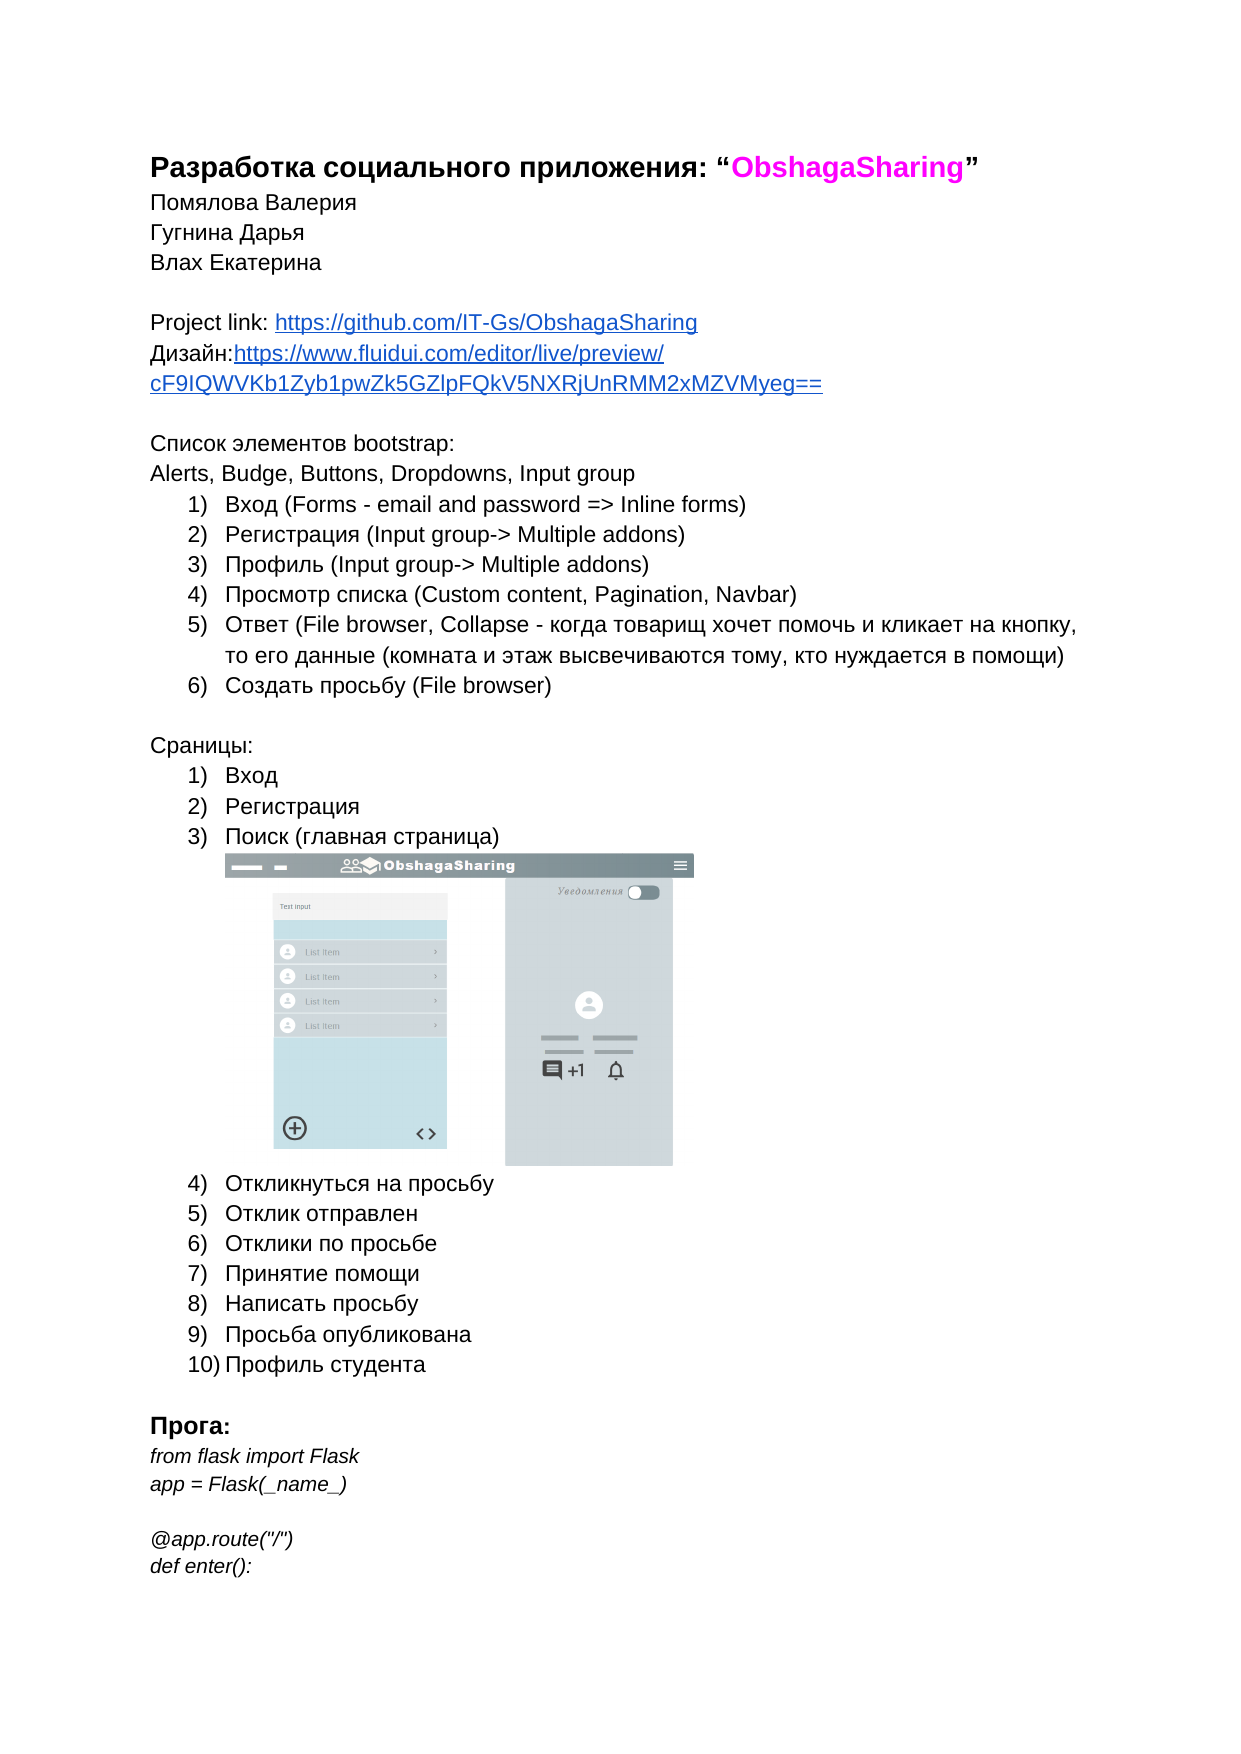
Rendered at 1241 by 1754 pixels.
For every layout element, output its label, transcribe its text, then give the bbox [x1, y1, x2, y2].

text Гугнина Дарья [150, 219, 1090, 245]
list Профиль студента [187, 1351, 1090, 1377]
list Поиск (главная страница) [187, 823, 1090, 849]
list Принятие помощи [187, 1260, 1090, 1286]
list Откликнуться на просьбу [187, 1169, 1090, 1196]
text from flask import Flask [150, 1444, 1090, 1468]
text Сраницы: [150, 732, 1090, 759]
list Просмотр списка (Custom content, Pagination, Navbar) [187, 581, 1090, 608]
text Alerts, Budge, Buttons, Dropdowns, Input group [150, 460, 1090, 487]
list Вход (Forms - email and password => Inline forms) [187, 491, 1090, 517]
list Написать просьбу [187, 1290, 1090, 1317]
text Разработка социального приложения: “ObshagaSharing” [150, 150, 1090, 183]
list Регистрация (Input group-> Multiple addons) [187, 521, 1090, 547]
list Вход [187, 762, 1090, 789]
text Влах Екатерина [150, 249, 1090, 275]
list Отклик отправлен [187, 1200, 1090, 1226]
list Ответ (File browser, Collapse - когда товарищ хочет помочь и кликает на кнопку, то его данные (комната и этаж высвечиваются тому, кто нуждается в помощи) [187, 611, 1090, 668]
text Project link: https://github.com/IT-Gs/ObshagaSharing [150, 309, 1090, 336]
list Отклики по просьбе [187, 1230, 1090, 1256]
text def enter(): [150, 1554, 1090, 1578]
picture [225, 853, 694, 1166]
text Помялова Валерия [150, 188, 1090, 215]
text @app.route("/") [150, 1527, 1090, 1551]
text Список элементов bootstrap: [150, 430, 1090, 457]
text Прога: [150, 1411, 1090, 1440]
text Дизайн:https://www.fluidui.com/editor/live/preview/cF9IQWVKb1Zyb1pwZk5GZlpFQkV5NXRjUnRMM2xMZVMyeg== [150, 339, 1090, 396]
list Просьба опубликована [187, 1321, 1090, 1347]
text app = Flask(_name_) [150, 1472, 1090, 1496]
list Профиль (Input group-> Multiple addons) [187, 551, 1090, 577]
list Создать просьбу (File browser) [187, 672, 1090, 698]
list Регистрация [187, 793, 1090, 819]
